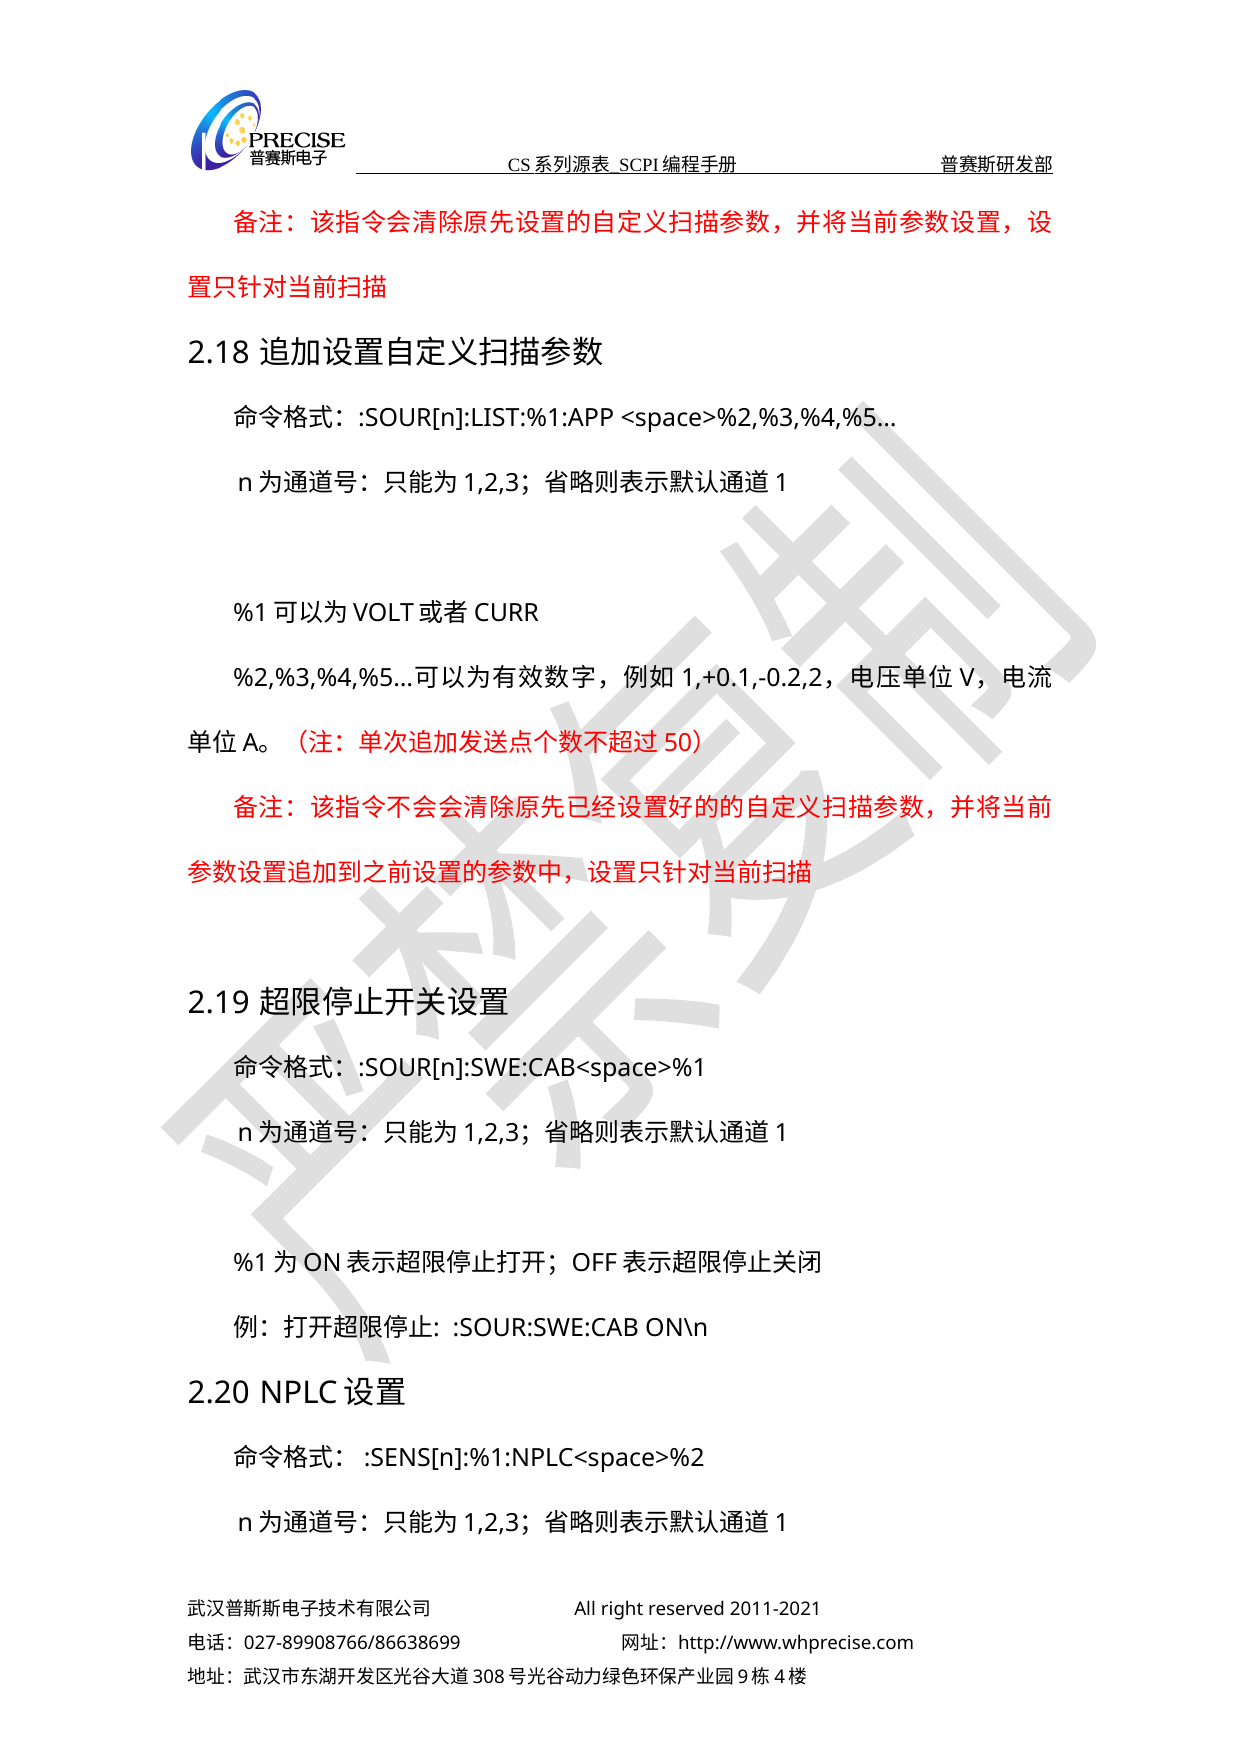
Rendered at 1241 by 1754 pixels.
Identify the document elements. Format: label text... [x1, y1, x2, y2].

text n为通道号：只能为1,2,3；省略则表示默认通道1 [187, 448, 1053, 513]
text %2,%3,%4,%5…可以为有效数字，例如1,+0.1,-0.2,2，电压单位V，电流单位A。（注：单次追加发送点个数不超过50） [187, 643, 1053, 773]
text 备注：该指令不会会清除原先已经设置好的的自定义扫描参数，并将当前参数设置追加到之前设置的参数中，设置只针对当前扫描 [187, 773, 1053, 903]
picture [187, 88, 356, 172]
text n为通道号：只能为1,2,3；省略则表示默认通道1 [187, 1488, 1053, 1553]
text n为通道号：只能为1,2,3；省略则表示默认通道1 [187, 1098, 1053, 1163]
text 备注：该指令会清除原先设置的自定义扫描参数，并将当前参数设置，设置只针对当前扫描 [187, 188, 1053, 318]
text %1可以为VOLT或者CURR [187, 578, 1053, 643]
list 超限停止开关设置 [187, 968, 1053, 1033]
list 追加设置自定义扫描参数 [187, 318, 1053, 383]
text %1为ON表示超限停止打开；OFF表示超限停止关闭 [187, 1228, 1053, 1293]
list NPLC设置 [187, 1358, 1053, 1423]
text 命令格式：:SOUR[n]:LIST:%1:APP <space>%2,%3,%4,%5… [187, 383, 1053, 448]
text 命令格式：:SOUR[n]:SWE:CAB<space>%1 [187, 1033, 1053, 1098]
text 例：打开超限停止: :SOUR:SWE:CAB ON\n [187, 1293, 1053, 1358]
text 命令格式： :SENS[n]:%1:NPLC<space>%2 [187, 1423, 1053, 1488]
